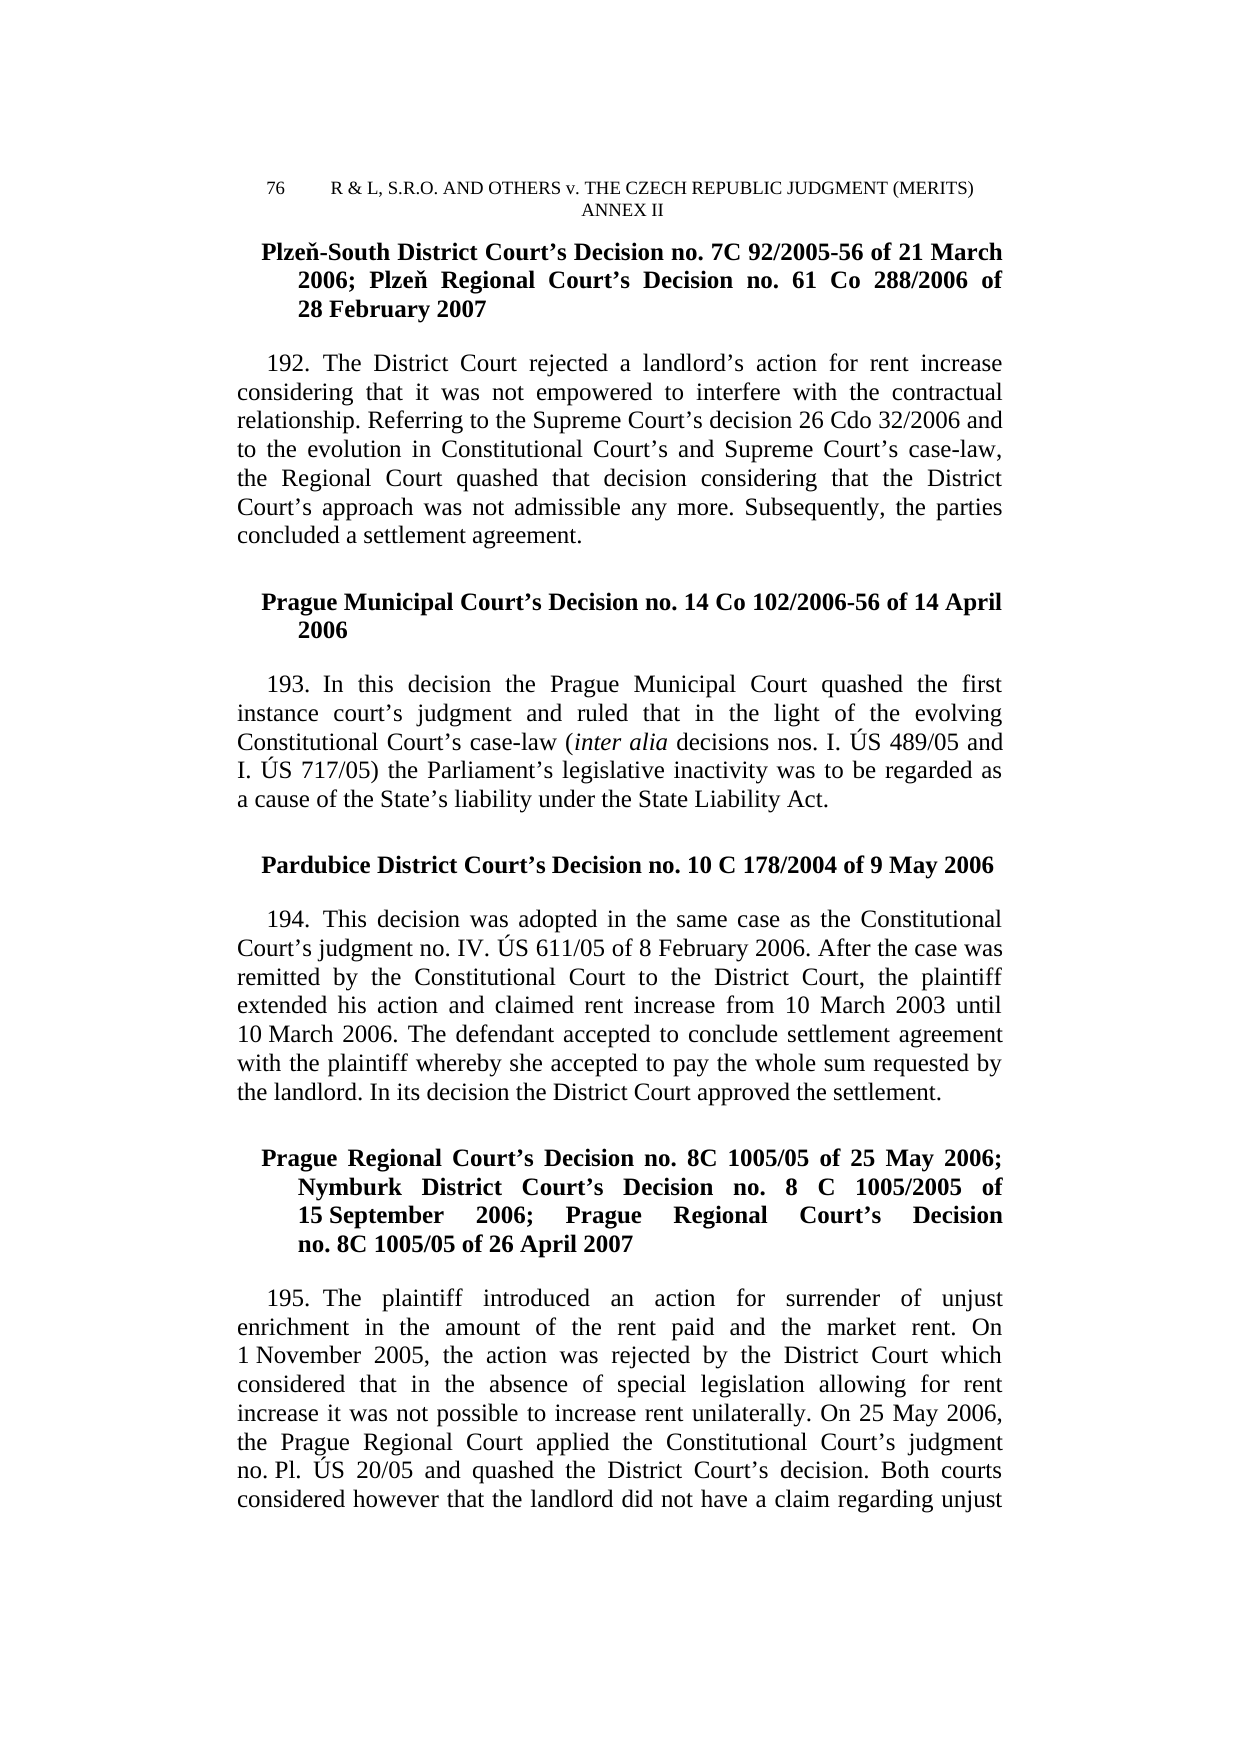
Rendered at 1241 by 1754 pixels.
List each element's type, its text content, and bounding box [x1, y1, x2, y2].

text 195. This decision was adopted in the same case as the Constitutional Court’s judgment no. IV. ÚS 611/05 of 8 February 2006. After the case was remitted by the Constitutional Court to the District Court, the plaintiff extended his action and claimed rent increase from 10 March 2003 until 10 March 2006. The defendant accepted to conclude settlement agreement with the plaintiff whereby she accepted to pay the whole sum requested by the landlord. In its decision the District Court approved the settlement. [237, 904, 1003, 1106]
text 194. In this decision the Prague Municipal Court quashed the first instance court’s judgment and ruled that in the light of the evolving Constitutional Court’s case-law (inter alia decisions nos. I. ÚS 489/05 and I. ÚS 717/05) the Parliament’s legislative inactivity was to be regarded as a cause of the State’s liability under the State Liability Act. [237, 669, 1003, 813]
subtitle Pardubice District Court’s Decision no. 10 C 178/2004 of 9 May 2006 [261, 851, 1003, 879]
subtitle Plzeň-South District Court’s Decision no. 7C 92/2005-56 of 21 March 2006; Plzeň Regional Court’s Decision no. 61 Co 288/2006 of 28 February 2007 [261, 237, 1003, 323]
subtitle Prague Municipal Court’s Decision no. 14 Co 102/2006-56 of 14 April 2006 [261, 587, 1003, 644]
text 193. The District Court rejected a landlord’s action for rent increase considering that it was not empowered to interfere with the contractual relationship. Referring to the Supreme Court’s decision 26 Cdo 32/2006 and to the evolution in Constitutional Court’s and Supreme Court’s case-law, the Regional Court quashed that decision considering that the District Court’s approach was not admissible any more. Subsequently, the parties concluded a settlement agreement. [237, 348, 1003, 549]
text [237, 1283, 1003, 1513]
subtitle Prague Regional Court’s Decision no. 8C 1005/05 of 25 May 2006; Nymburk District Court’s Decision no. 8 C 1005/2005 of 15 September 2006; Prague Regional Court’s Decision no. 8C 1005/05 of 26 April 2007 [261, 1143, 1003, 1258]
